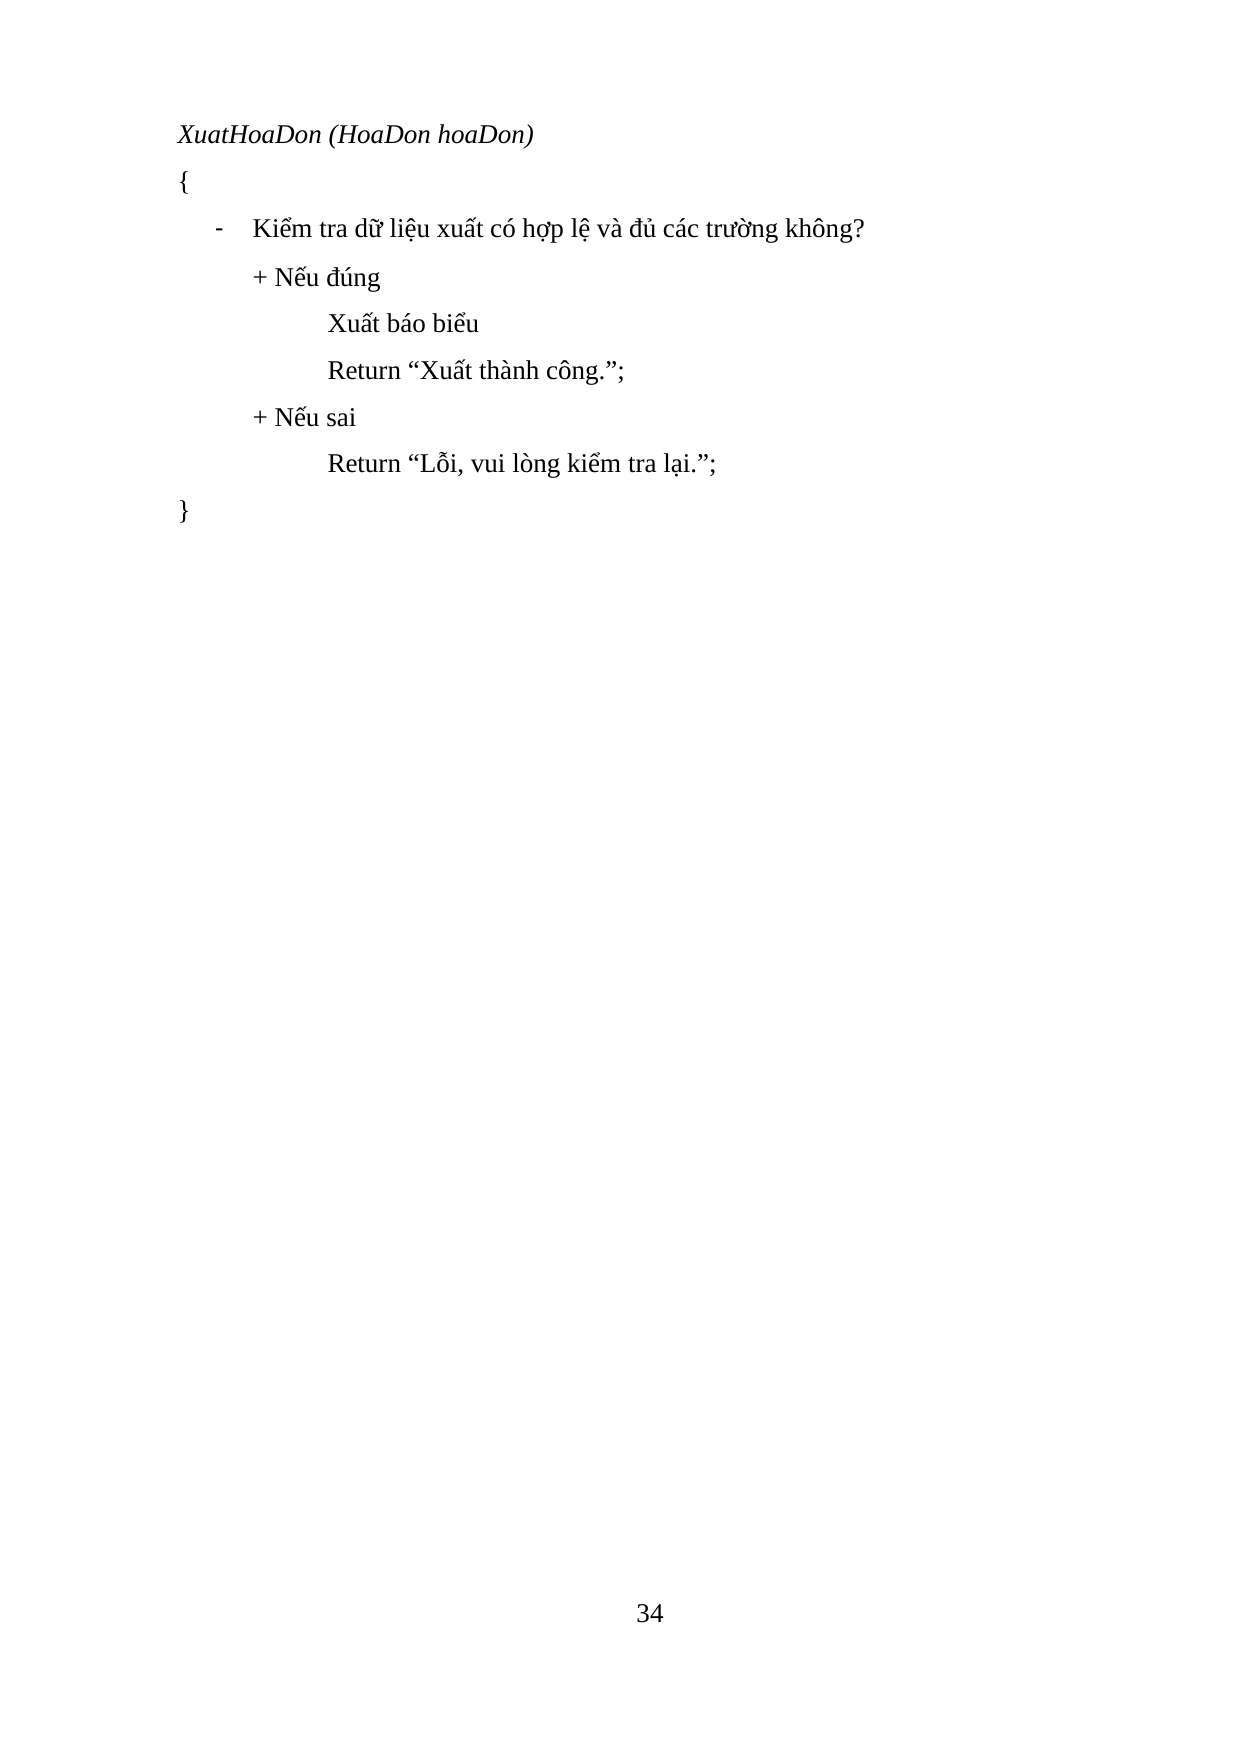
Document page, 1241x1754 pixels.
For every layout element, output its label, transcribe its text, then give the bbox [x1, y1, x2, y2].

text } [177, 494, 1122, 525]
text XuatHoaDon (HoaDon hoaDon) { [177, 118, 1122, 196]
text Return “Lỗi, vui lòng kiểm tra lại.”; [177, 448, 1122, 479]
list Kiểm tra dữ liệu xuất có hợp lệ và đủ các trường không? [215, 211, 1122, 244]
text Xuất báo biểu [327, 308, 1122, 339]
text + Nếu sai [177, 401, 1122, 432]
text Return “Xuất thành công.”; [252, 354, 1122, 385]
text + Nếu đúng [252, 261, 1122, 292]
